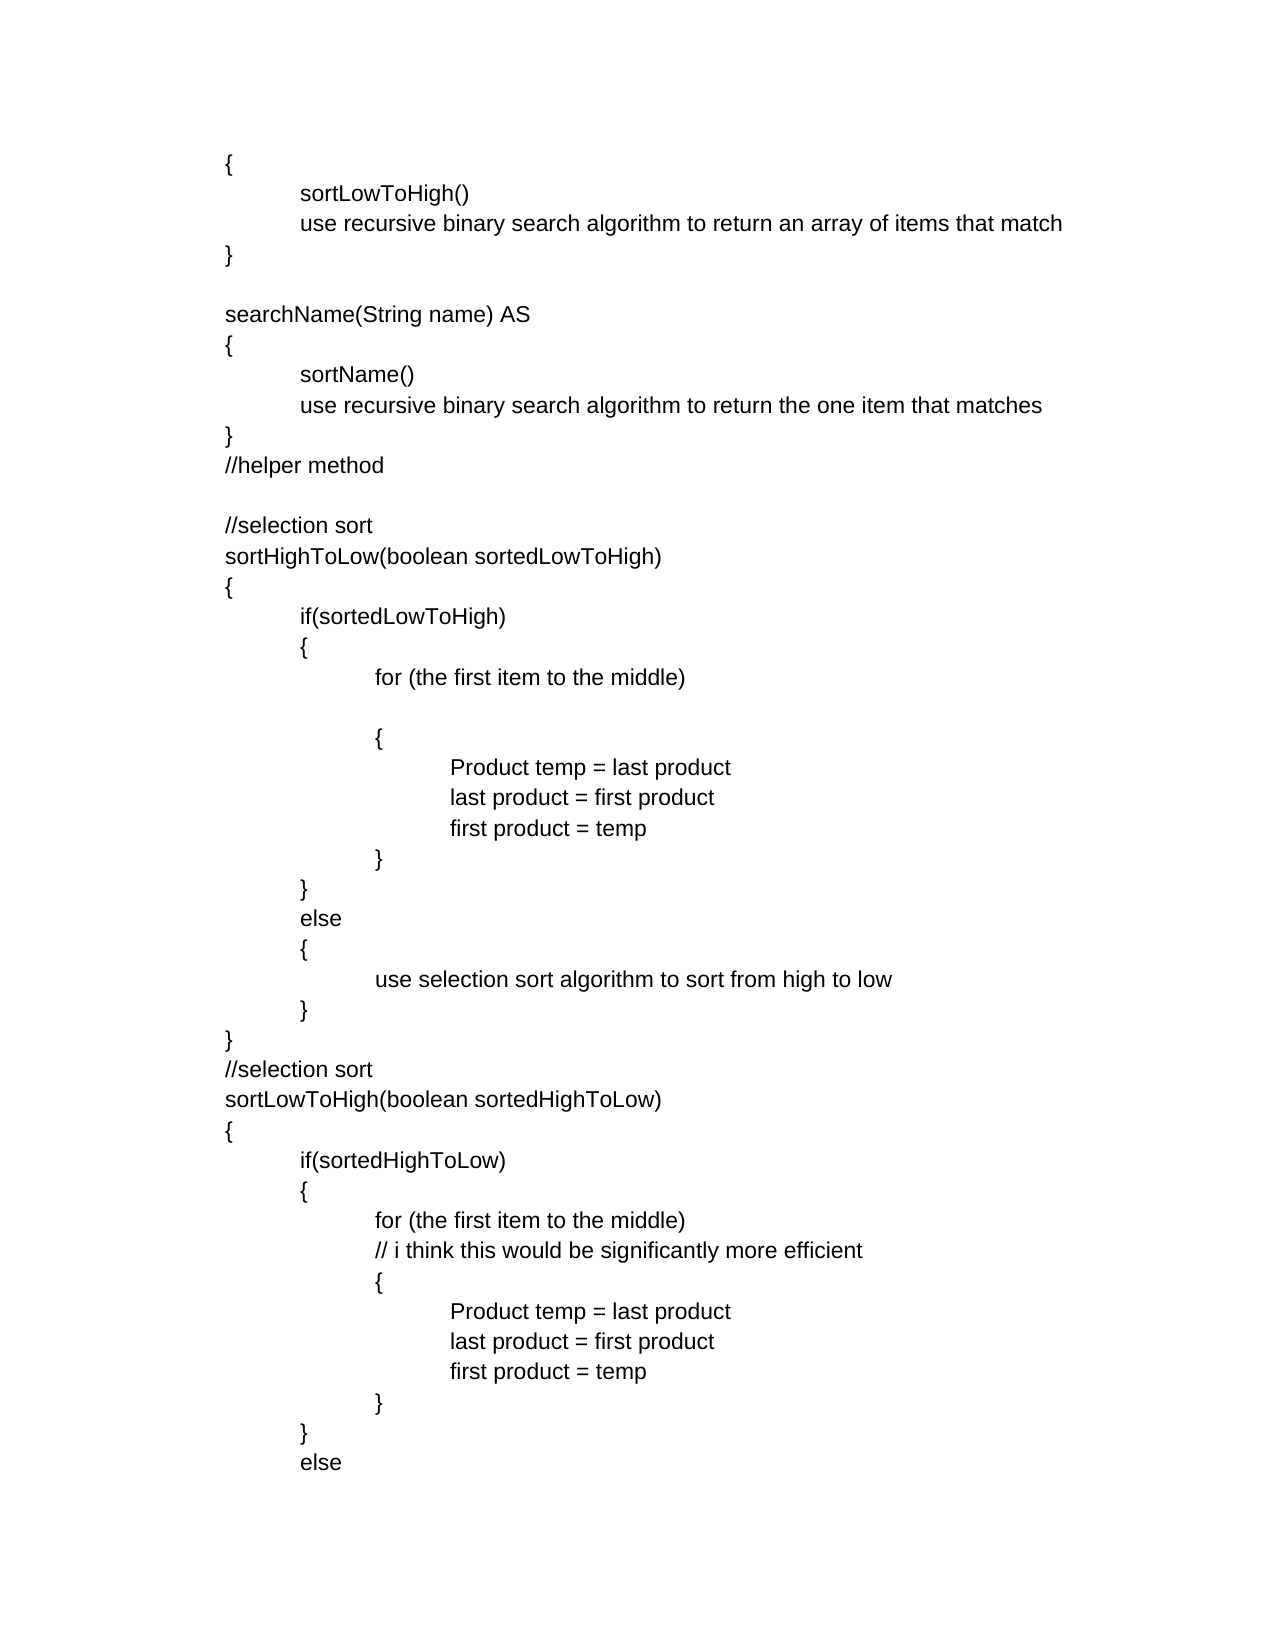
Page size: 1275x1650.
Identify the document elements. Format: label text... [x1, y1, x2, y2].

text } [150, 875, 1125, 901]
text { [150, 633, 1125, 660]
text { [150, 1177, 1125, 1203]
text { [150, 1268, 1125, 1294]
text Product temp = last product [150, 1298, 1125, 1324]
text first product = temp [150, 1358, 1125, 1385]
text //selection sort [150, 512, 1125, 539]
text last product = first product [150, 784, 1125, 811]
text sortLowToHigh(boolean sortedHighToLow) [150, 1086, 1125, 1113]
text if(sortedHighToLow) [150, 1147, 1125, 1173]
text last product = first product [150, 1328, 1125, 1354]
text if(sortedLowToHigh) [150, 603, 1125, 629]
text } [300, 845, 1125, 871]
text { [150, 573, 1125, 599]
text searchName(String name) AS [150, 301, 1125, 327]
text } [150, 1026, 1125, 1052]
text { [150, 724, 1125, 750]
text use recursive binary search algorithm to return the one item that matches [150, 392, 1125, 418]
text use selection sort algorithm to sort from high to low [150, 966, 1125, 992]
text sortHighToLow(boolean sortedLowToHigh) [150, 543, 1125, 569]
text sortLowToHigh() [225, 180, 1125, 207]
text sortName() [225, 361, 1125, 388]
text for (the first item to the middle) [150, 663, 1125, 690]
text else [150, 1449, 1125, 1475]
text } [225, 996, 1125, 1022]
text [150, 210, 1125, 237]
text { [150, 1117, 1125, 1143]
text else [150, 905, 1125, 932]
text } [150, 422, 1125, 448]
text // i think this would be significantly more efficient [300, 1237, 1125, 1264]
text for (the first item to the middle) [150, 1207, 1125, 1234]
text { [150, 331, 1125, 358]
text } [150, 241, 1125, 267]
text //helper method [150, 452, 1125, 478]
text //selection sort [150, 1056, 1125, 1083]
text { [150, 935, 1125, 962]
text { [150, 150, 1125, 176]
text first product = temp [150, 814, 1125, 841]
text } [150, 1419, 1125, 1445]
text } [300, 1388, 1125, 1415]
text Product temp = last product [150, 754, 1125, 781]
